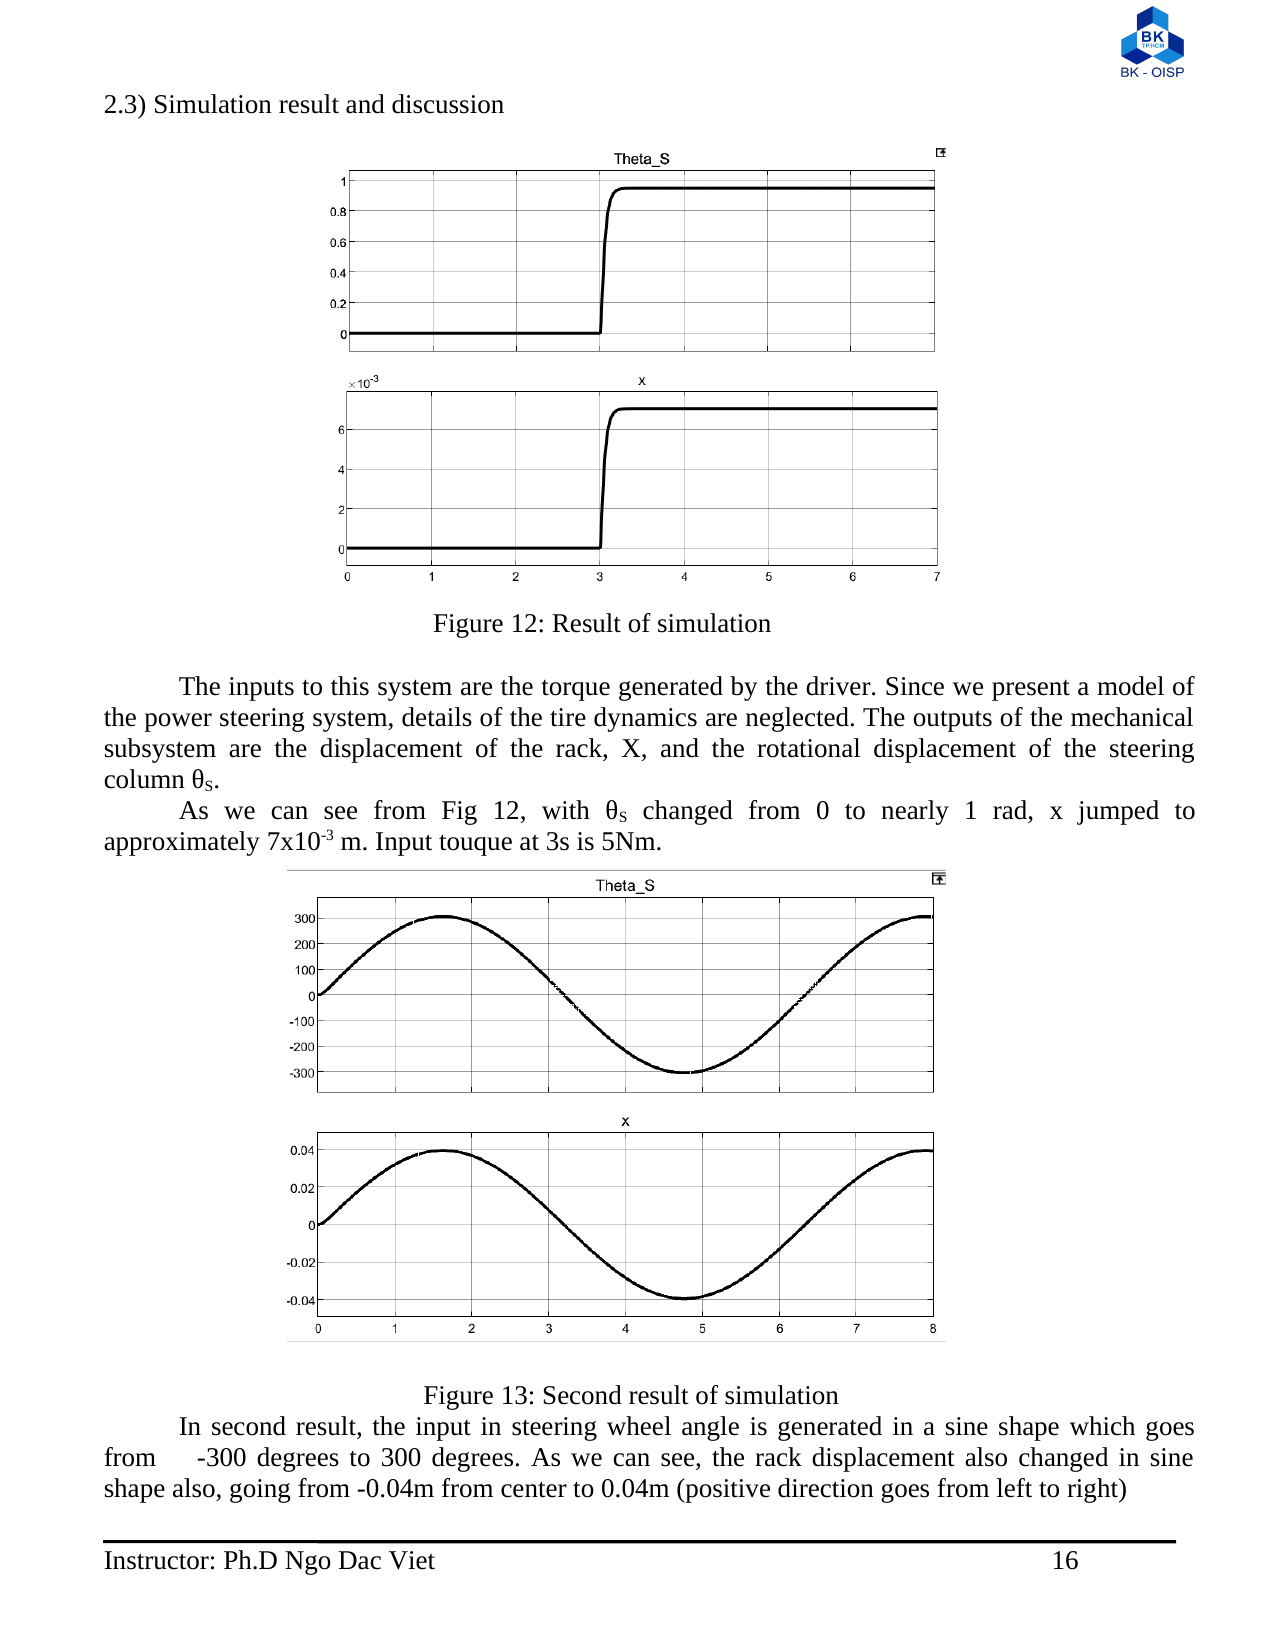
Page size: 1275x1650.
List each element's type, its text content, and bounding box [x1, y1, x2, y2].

text In second result, the input in steering wheel angle is generated in a sine shape which goes from -300 degrees to 300 degrees. As we can see, the rack displacement also changed in sine shape also, going from -0.04m from center to 0.04m (positive direction goes from left to right) [103, 1373, 1196, 1503]
picture [1120, 5, 1185, 83]
text The inputs to this system are the torque generated by the driver. Since we present a model of the power steering system, details of the tire dynamics are neglected. The outputs of the mechanical subsystem are the displacement of the rack, X, and the rotational displacement of the steering column θS. [103, 670, 1196, 794]
picture [287, 869, 946, 1342]
picture [329, 148, 946, 584]
subtitle 2.3) Simulation result and discussion [103, 89, 1196, 120]
text As we can see from Fig 12, with θS changed from 0 to nearly 1 rad, x jumped to approximately 7x10-3 m. Input touque at 3s is 5Nm. [103, 794, 1196, 857]
